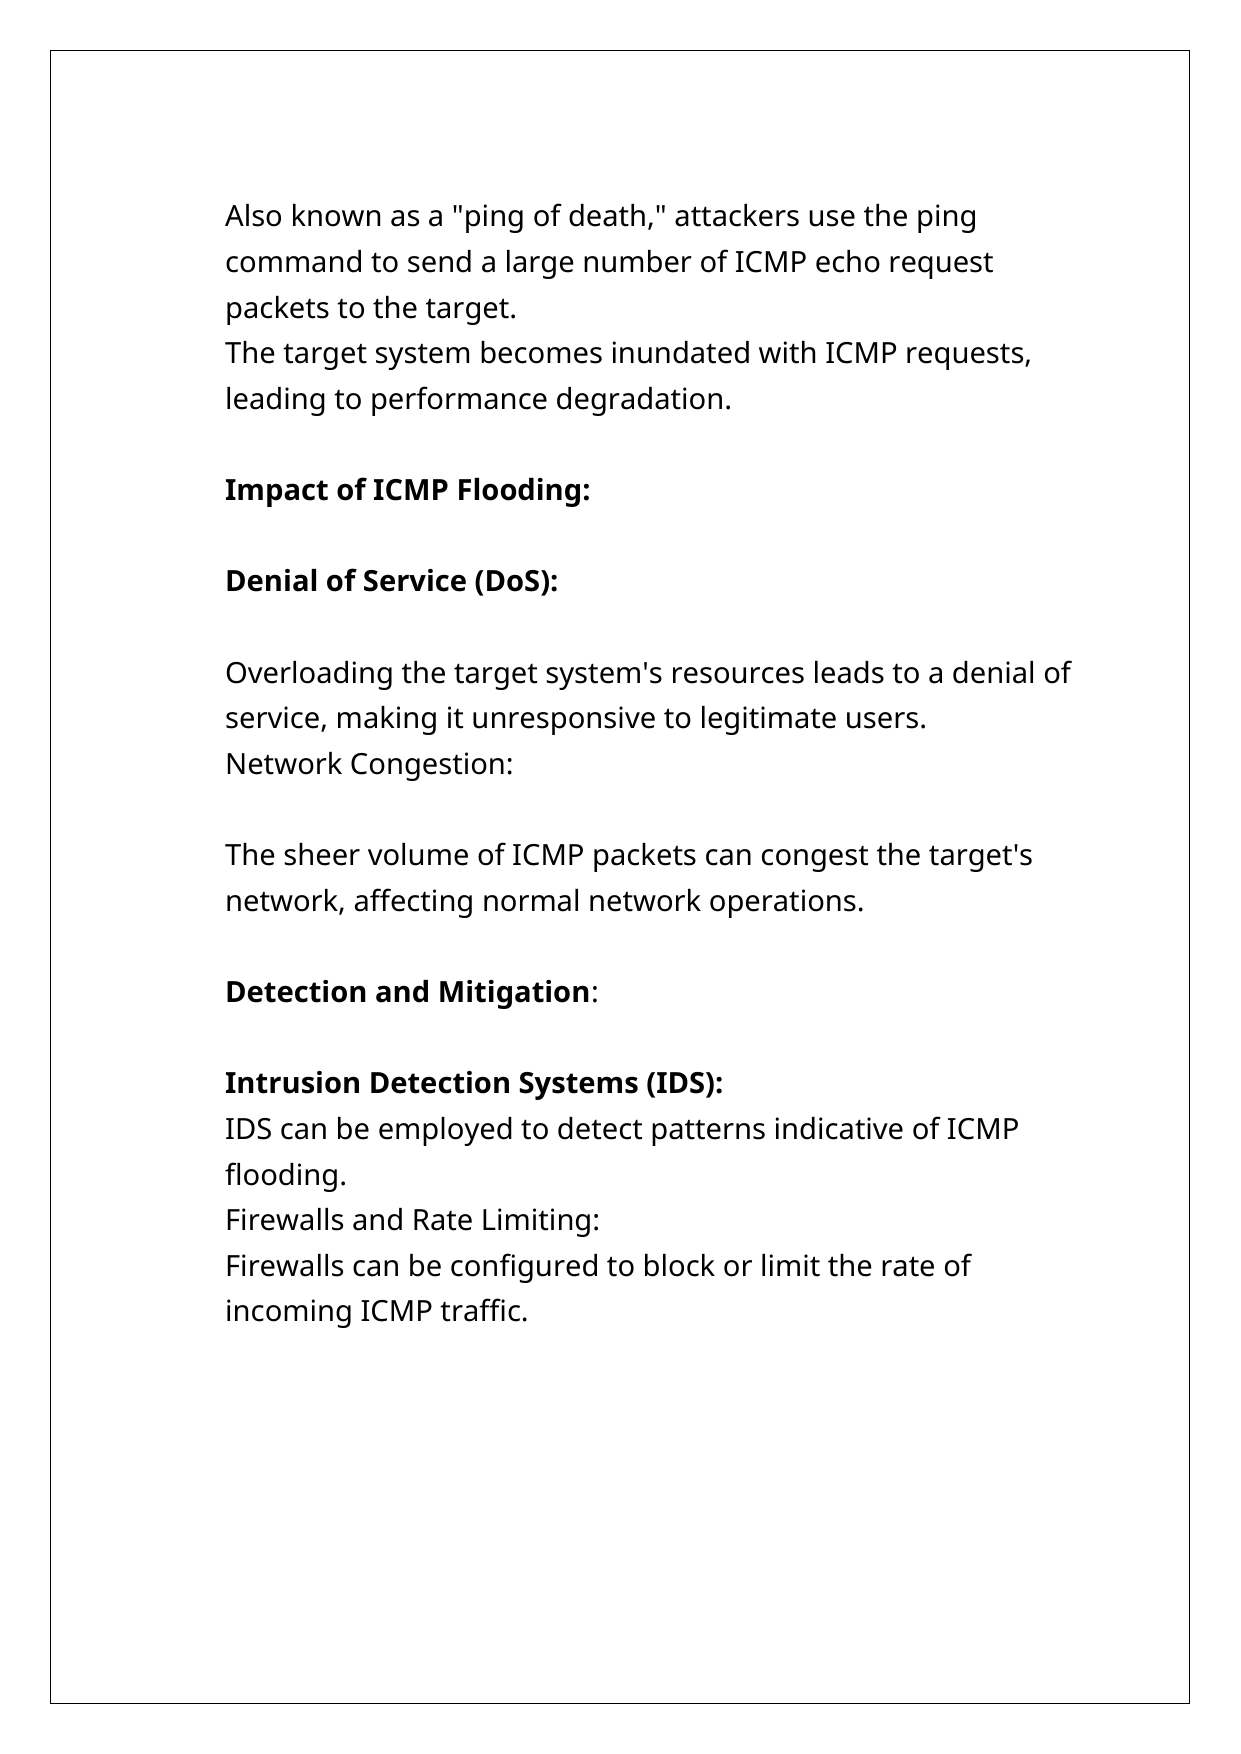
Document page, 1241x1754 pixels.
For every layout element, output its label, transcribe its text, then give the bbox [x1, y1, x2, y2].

list Detection and Mitigation: [225, 971, 1090, 1011]
list Overloading the target system's resources leads to a denial of service, making it unresponsive to legitimate users. [225, 652, 1090, 737]
list Intrusion Detection Systems (IDS): [225, 1062, 1090, 1102]
list The sheer volume of ICMP packets can congest the target's network, affecting normal network operations. [225, 834, 1090, 920]
list Firewalls can be configured to block or limit the rate of incoming ICMP traffic. [225, 1245, 1090, 1330]
list The target system becomes inundated with ICMP requests, leading to performance degradation. [225, 332, 1090, 418]
list Also known as a "ping of death," attackers use the ping command to send a large number of ICMP echo request packets to the target. [225, 196, 1090, 327]
list IDS can be employed to detect patterns indicative of ICMP flooding. [225, 1108, 1090, 1193]
list Impact of ICMP Flooding: [225, 469, 1090, 509]
list Denial of Service (DoS): [225, 561, 1090, 600]
list Network Congestion: [225, 743, 1090, 783]
list Firewalls and Rate Limiting: [225, 1199, 1090, 1239]
